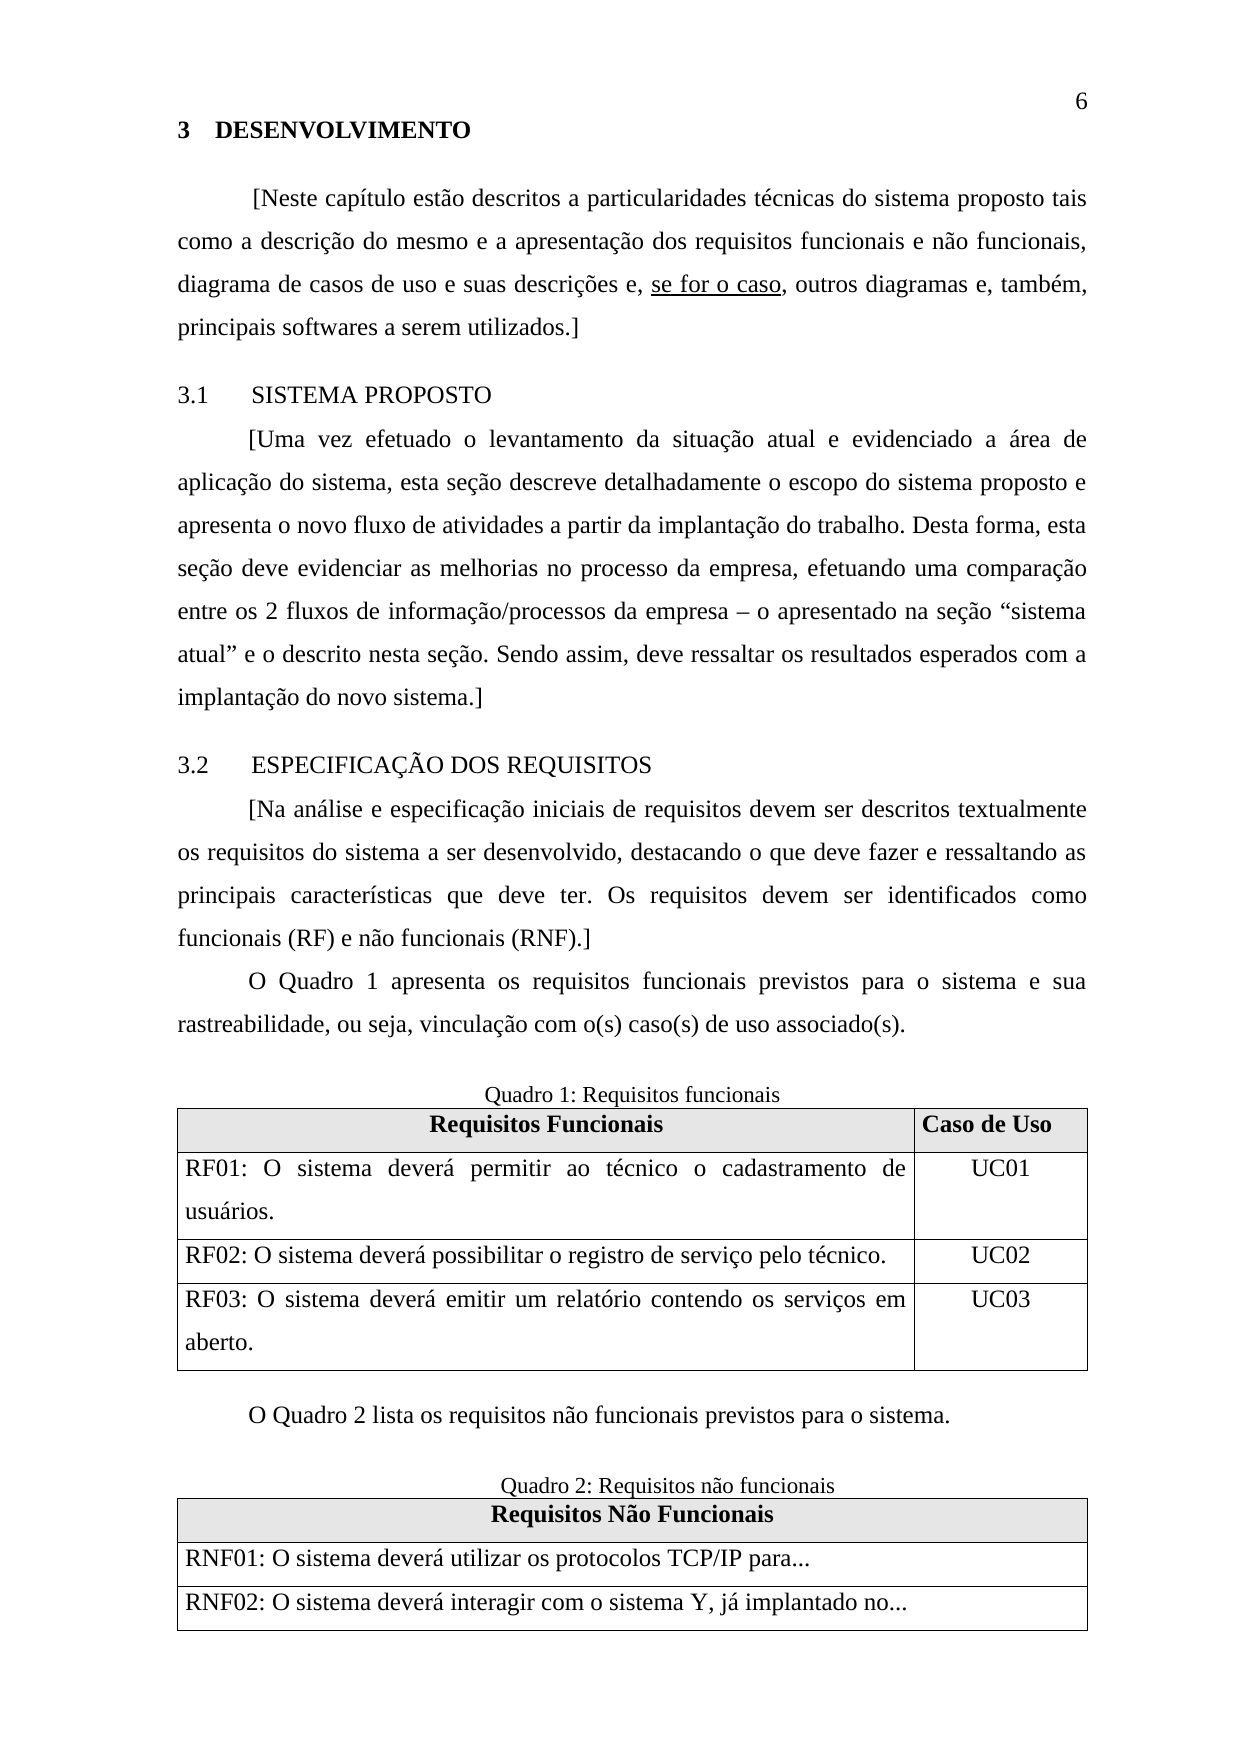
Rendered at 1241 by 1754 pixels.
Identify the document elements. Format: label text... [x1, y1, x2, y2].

text Quadro 2: Requisitos não funcionais [177, 1472, 1087, 1498]
text [Na análise e especificação iniciais de requisitos devem ser descritos textualmente os requisitos do sistema a ser desenvolvido, destacando o que deve fazer e ressaltando as principais características que deve ter. Os requisitos devem ser identificados como funcionais (RF) e não funcionais (RNF).] [177, 794, 1087, 952]
table_cell RF03: O sistema deverá emitir um relatório contendo os serviços em aberto. [178, 1284, 914, 1370]
table_cell UC03 [915, 1284, 1087, 1370]
table_cell UC01 [915, 1153, 1087, 1239]
subtitle 3.1 Sistema proposto [177, 381, 1087, 409]
table_header Caso de Uso [915, 1109, 1087, 1152]
text O Quadro 1 apresenta os requisitos funcionais previstos para o sistema e sua rastreabilidade, ou seja, vinculação com o(s) caso(s) de uso associado(s). [177, 966, 1087, 1038]
text [Neste capítulo estão descritos a particularidades técnicas do sistema proposto tais como a descrição do mesmo e a apresentação dos requisitos funcionais e não funcionais, diagrama de casos de uso e suas descrições e, se for o caso, outros diagramas e, também, principais softwares a serem utilizados.] [177, 183, 1087, 341]
table_cell RNF01: O sistema deverá utilizar os protocolos TCP/IP para... [178, 1543, 1087, 1586]
subtitle 3.2 ESPECIFICAÇÃO dos requisitos [177, 751, 1087, 779]
table_cell UC02 [915, 1240, 1087, 1283]
subtitle DESENVOLVIMENTO [177, 115, 1087, 144]
table_header Requisitos Funcionais [178, 1109, 914, 1152]
table_cell RF01: O sistema deverá permitir ao técnico o cadastramento de usuários. [178, 1153, 914, 1239]
table_cell RF02: O sistema deverá possibilitar o registro de serviço pelo técnico. [178, 1240, 914, 1283]
text O Quadro 2 lista os requisitos não funcionais previstos para o sistema. [177, 1400, 1087, 1429]
table_cell RNF02: O sistema deverá interagir com o sistema Y, já implantado no... [178, 1587, 1087, 1630]
text [Uma vez efetuado o levantamento da situação atual e evidenciado a área de aplicação do sistema, esta seção descreve detalhadamente o escopo do sistema proposto e apresenta o novo fluxo de atividades a partir da implantação do trabalho. Desta forma, esta seção deve evidenciar as melhorias no processo da empresa, efetuando uma comparação entre os 2 fluxos de informação/processos da empresa – o apresentado na seção “sistema atual” e o descrito nesta seção. Sendo assim, deve ressaltar os resultados esperados com a implantação do novo sistema.] [177, 424, 1087, 711]
table_header Requisitos Não Funcionais [178, 1499, 1087, 1542]
text Quadro 1: Requisitos funcionais [177, 1081, 1087, 1108]
